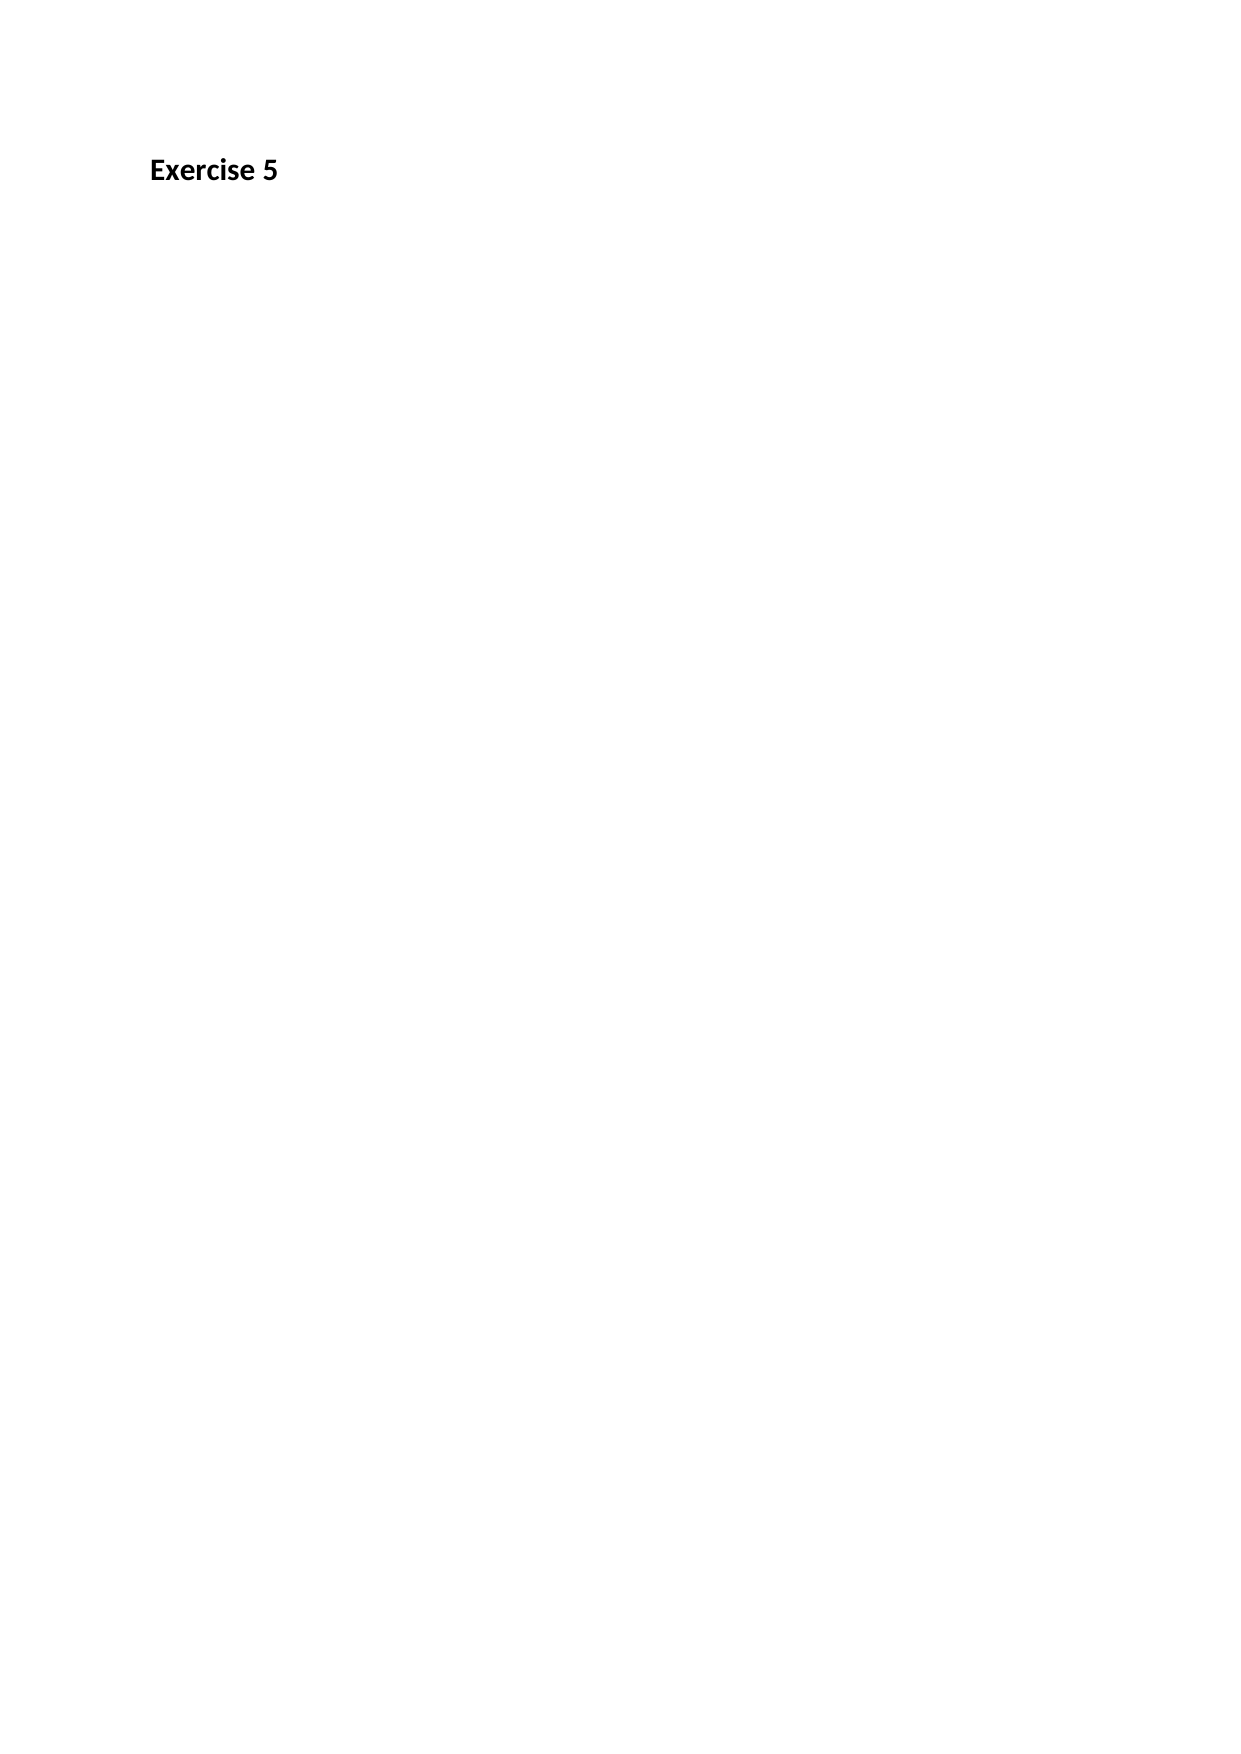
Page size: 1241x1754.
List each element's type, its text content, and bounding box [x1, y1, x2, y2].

text Exercise 5 [150, 150, 1090, 188]
